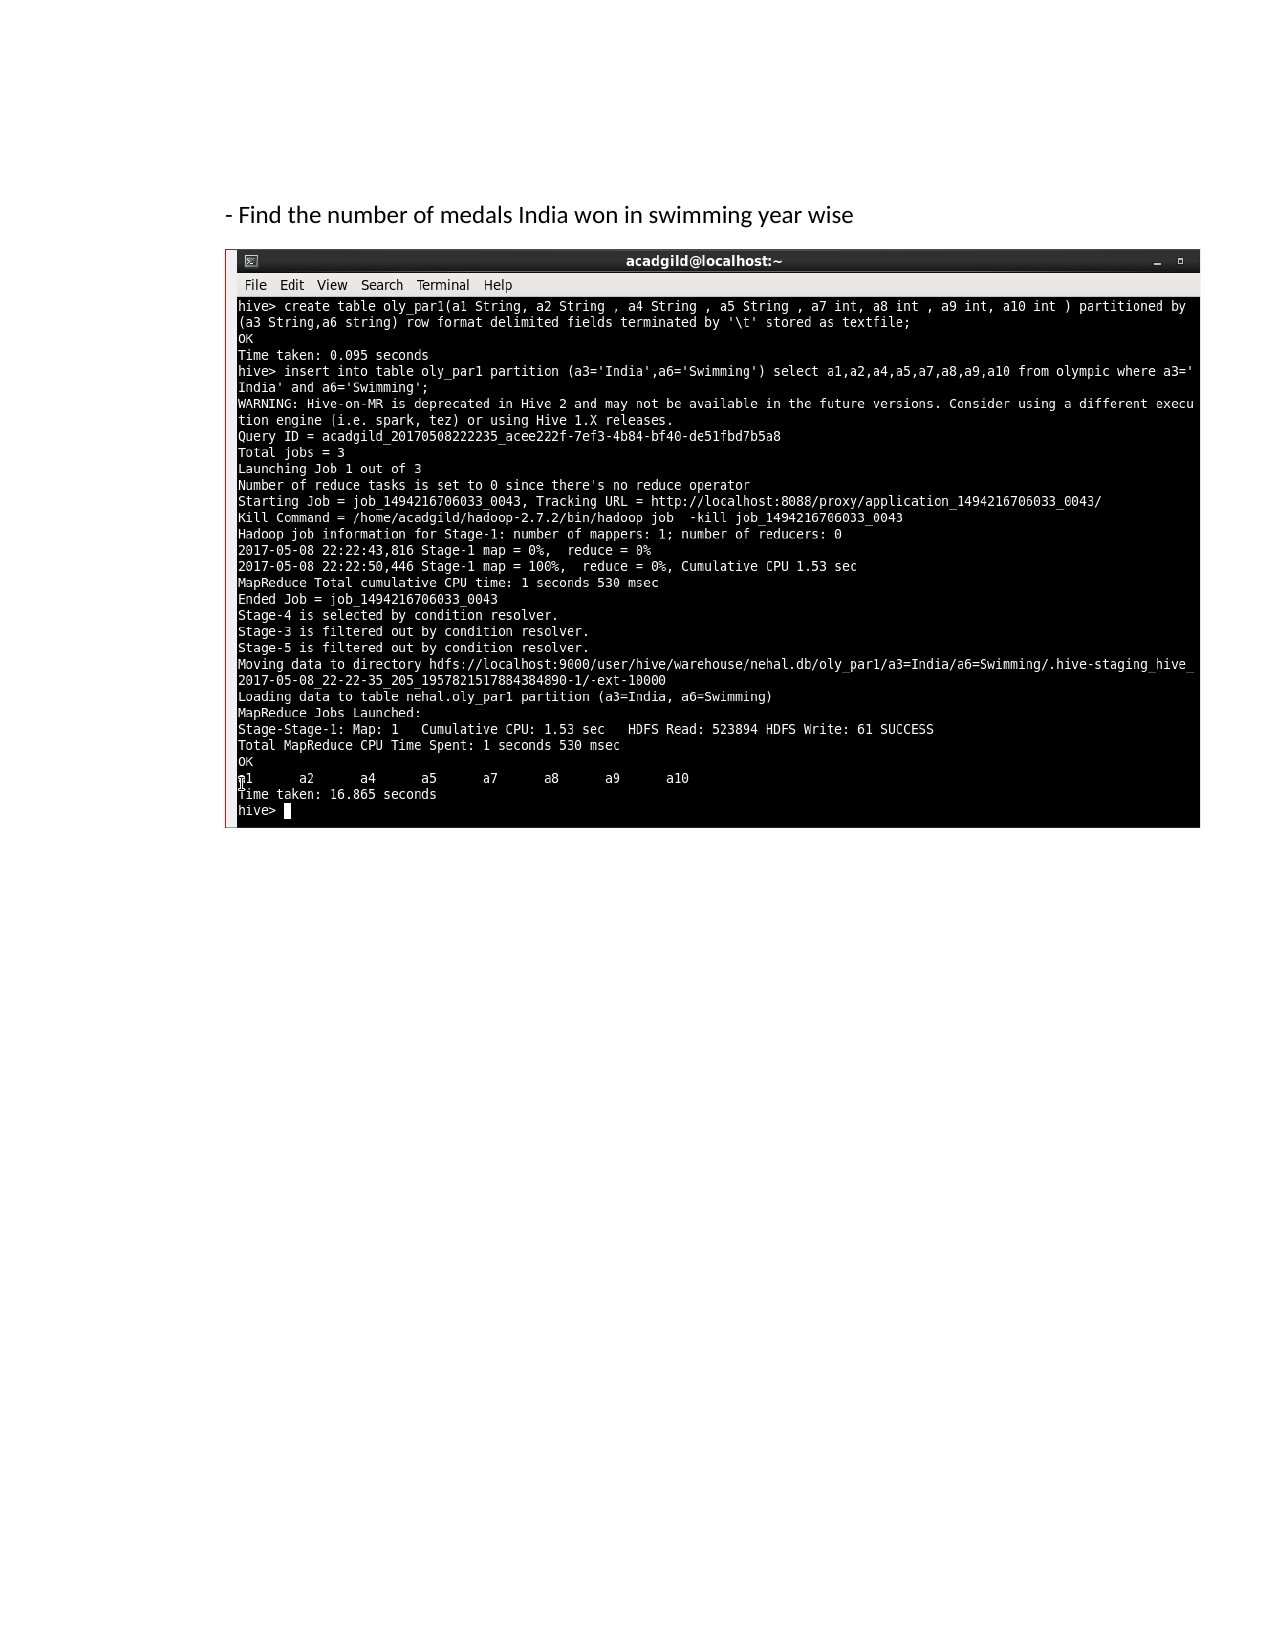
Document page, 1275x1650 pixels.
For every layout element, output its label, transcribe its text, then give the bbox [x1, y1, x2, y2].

text - Find the number of medals India won in swimming year wise [150, 199, 1125, 230]
picture [225, 249, 1200, 828]
